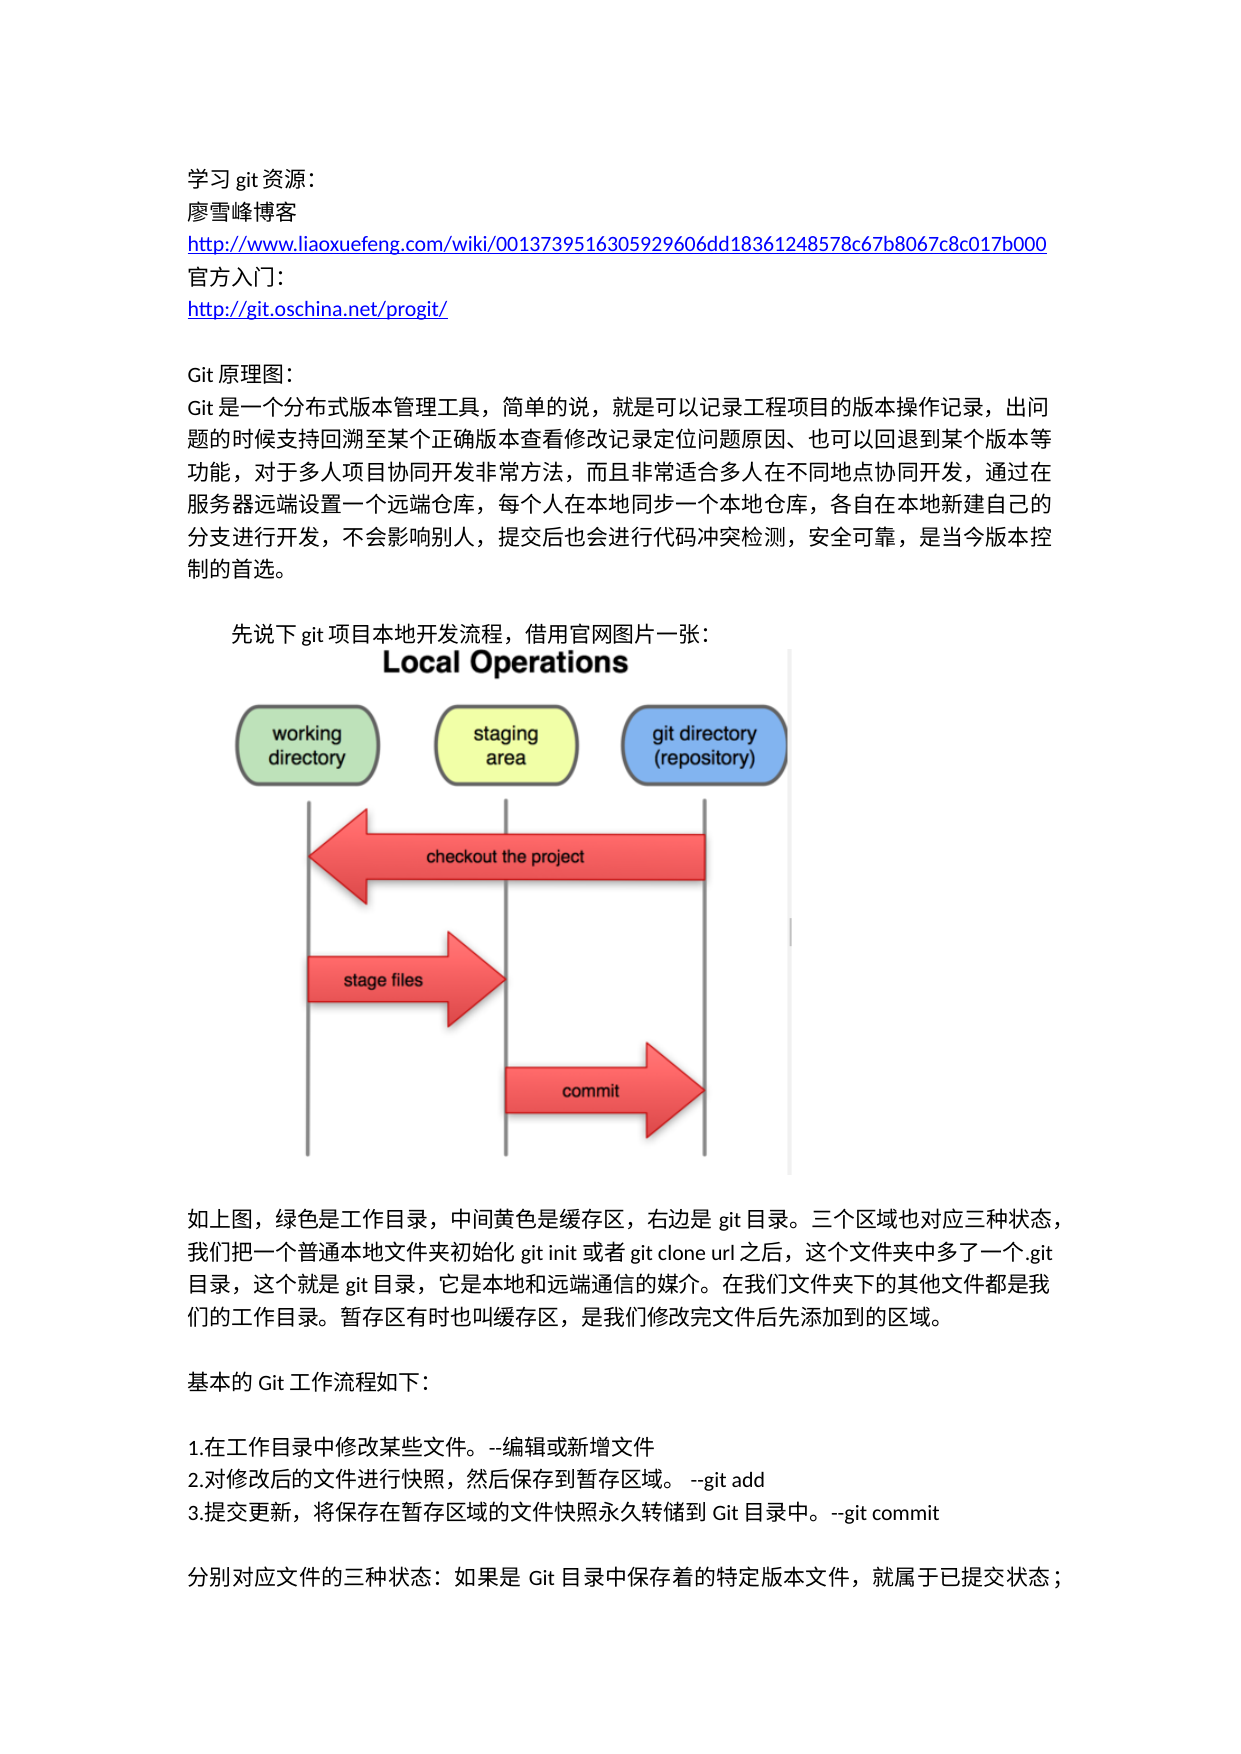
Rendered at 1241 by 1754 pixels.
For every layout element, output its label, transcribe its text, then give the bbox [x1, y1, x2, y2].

text 1.在工作目录中修改某些文件。--编辑或新增文件 [187, 1429, 1053, 1462]
text 先说下git项目本地开发流程，借用官网图片一张： [187, 617, 1053, 649]
text 3.提交更新，将保存在暂存区域的文件快照永久转储到 Git 目录中。--git commit [187, 1494, 1053, 1527]
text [187, 1559, 1053, 1592]
text Git 原理图： [187, 357, 1053, 389]
text 如上图，绿色是工作目录，中间黄色是缓存区，右边是git目录。三个区域也对应三种状态，我们把一个普通本地文件夹初始化git init 或者git clone url之后，这个文件夹中多了一个.git目录，这个就是git目录，它是本地和远端通信的媒介。在我们文件夹下的其他文件都是我们的工作目录。暂存区有时也叫缓存区，是我们修改完文件后先添加到的区域。 [187, 1202, 1053, 1332]
picture [231, 649, 792, 1175]
text http://git.oschina.net/progit/ [187, 292, 1053, 324]
text 基本的 Git 工作流程如下： [187, 1364, 1053, 1397]
text http://www.liaoxuefeng.com/wiki/0013739516305929606dd18361248578c67b8067c8c017b000 [187, 227, 1053, 259]
text 廖雪峰博客 [187, 194, 1053, 227]
text 2.对修改后的文件进行快照，然后保存到暂存区域。 --git add [187, 1462, 1053, 1494]
text 官方入门： [187, 259, 1053, 292]
text Git是一个分布式版本管理工具，简单的说，就是可以记录工程项目的版本操作记录，出问题的时候支持回溯至某个正确版本查看修改记录定位问题原因、也可以回退到某个版本等功能，对于多人项目协同开发非常方法，而且非常适合多人在不同地点协同开发，通过在服务器远端设置一个远端仓库，每个人在本地同步一个本地仓库，各自在本地新建自己的分支进行开发，不会影响别人，提交后也会进行代码冲突检测，安全可靠，是当今版本控制的首选。 [187, 389, 1053, 584]
text 学习git资源： [187, 162, 1053, 194]
